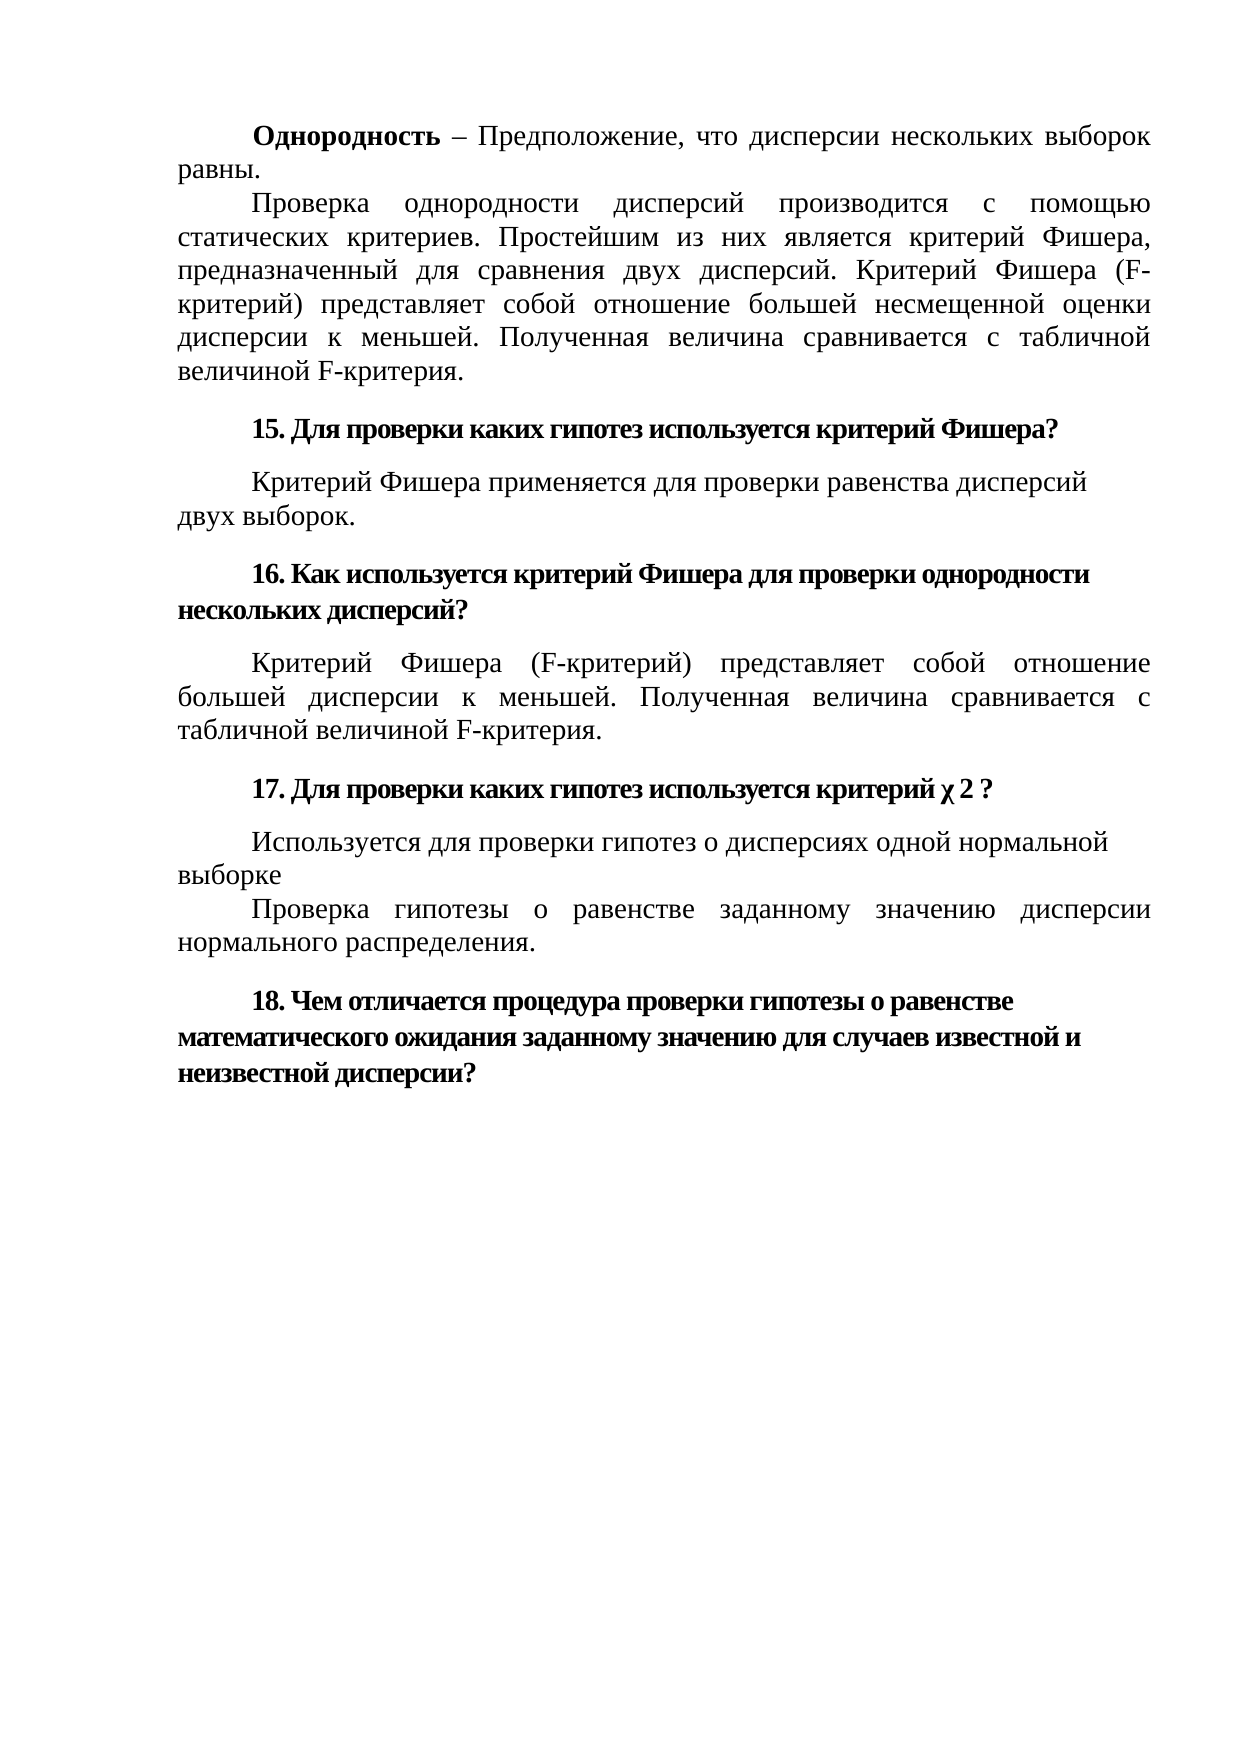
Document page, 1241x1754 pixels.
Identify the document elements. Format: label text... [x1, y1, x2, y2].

text Используется для проверки гипотез о дисперсиях одной нормальной выборке [177, 824, 1152, 891]
text Однородность – Предположение, что дисперсии нескольких выборок равны. [177, 118, 1152, 185]
text 15. Для проверки каких гипотез используется критерий Фишера? [177, 411, 1152, 445]
text 16. Как используется критерий Фишера для проверки однородности нескольких дисперсий? [177, 556, 1152, 626]
text Критерий Фишера (F-критерий) представляет собой отношение большей дисперсии к меньшей. Полученная величина сравнивается с табличной величиной F-критерия. [177, 645, 1152, 746]
text Проверка однородности дисперсий производится с помощью статических критериев. Простейшим из них является критерий Фишера, предназначенный для сравнения двух дисперсий. Критерий Фишера (F-критерий) представляет собой отношение большей несмещенной оценки дисперсии к меньшей. Полученная величина сравнивается с табличной величиной F-критерия. [177, 185, 1152, 386]
text 17. Для проверки каких гипотез используется критерий χ 2 ? [177, 771, 1152, 804]
text Проверка гипотезы о равенстве заданному значению дисперсии нормального распределения. [177, 891, 1152, 958]
text 18. Чем отличается процедура проверки гипотезы о равенстве математического ожидания заданному значению для случаев известной и неизвестной дисперсии? [177, 983, 1152, 1089]
text Критерий Фишера применяется для проверки равенства дисперсий двух выборок. [177, 464, 1152, 531]
